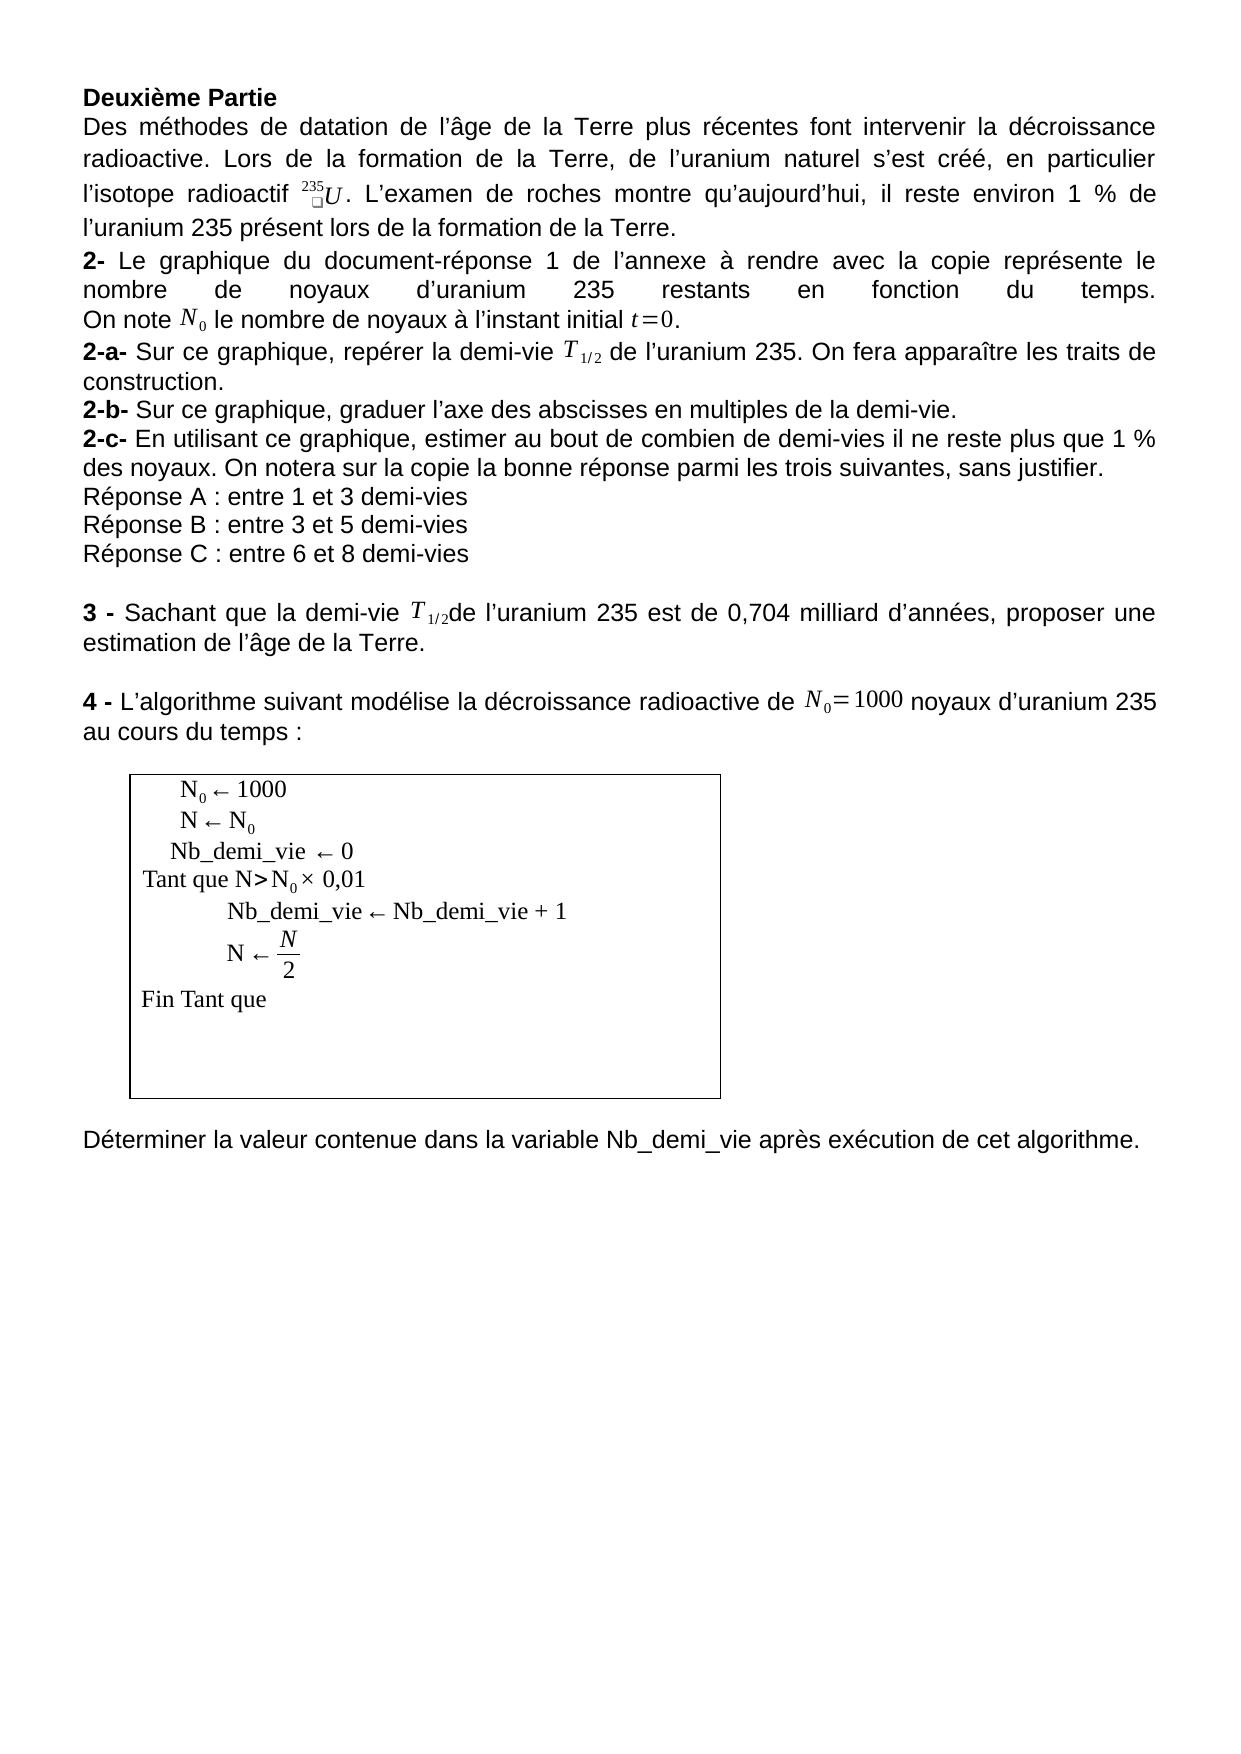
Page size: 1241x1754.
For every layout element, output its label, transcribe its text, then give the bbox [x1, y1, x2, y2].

text Réponse A : entre 1 et 3 demi-vies [83, 482, 1157, 510]
text 2-c- En utilisant ce graphique, estimer au bout de combien de demi-vies il ne reste plus que 1 % des noyaux. On notera sur la copie la bonne réponse parmi les trois suivantes, sans justifier. [83, 424, 1157, 482]
text 2-b- Sur ce graphique, graduer l’axe des abscisses en multiples de la demi-vie. [83, 395, 1157, 424]
text Réponse B : entre 3 et 5 demi-vies [83, 510, 1157, 539]
text 4 - L’algorithme suivant modélise la décroissance radioactive de noyaux d’uranium 235 au cours du temps : [83, 685, 1157, 746]
text 2- Le graphique du document-réponse 1 de l’annexe à rendre avec la copie représente le nombre de noyaux d’uranium 235 restants en fonction du temps. On note le nombre de noyaux à l’instant initial . [83, 246, 1157, 335]
text Des méthodes de datation de l’âge de la Terre plus récentes font intervenir la décroissance radioactive. Lors de la formation de la Terre, de l’uranium naturel s’est créé, en particulier l’isotope radioactif . L’examen de roches montre qu’aujourd’hui, il reste environ 1 % de l’uranium 235 présent lors de la formation de la Terre. [83, 111, 1157, 242]
text Réponse C : entre 6 et 8 demi-vies [83, 539, 1157, 568]
text Déterminer la valeur contenue dans la variable Nb_demi_vie après exécution de cet algorithme. [83, 1125, 1157, 1153]
text Deuxième Partie [83, 83, 1157, 111]
text 2-a- Sur ce graphique, repérer la demi-vie de l’uranium 235. On fera apparaître les traits de construction. [83, 335, 1157, 395]
table_header [131, 775, 720, 1097]
text 3 - Sachant que la demi-vie de l’uranium 235 est de 0,704 milliard d’années, proposer une estimation de l’âge de la Terre. [83, 597, 1157, 657]
